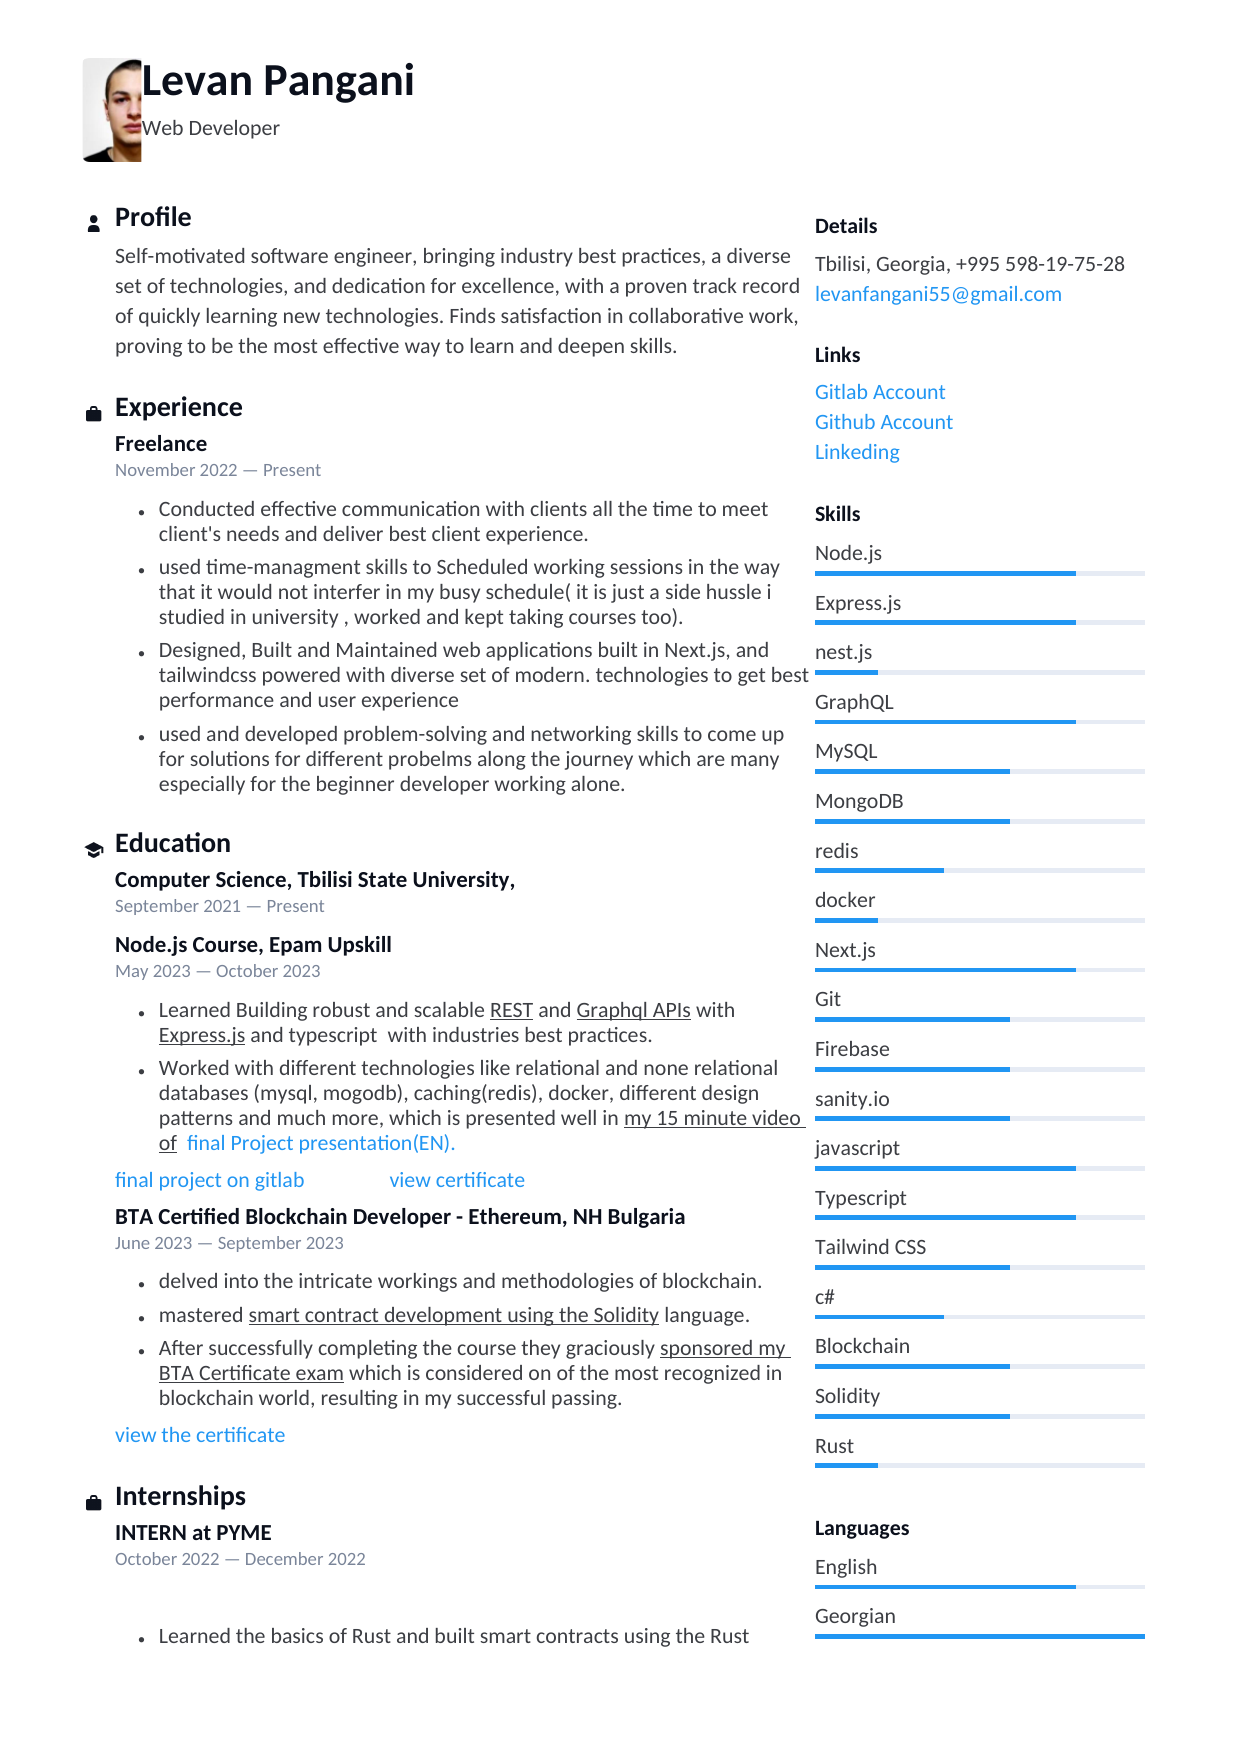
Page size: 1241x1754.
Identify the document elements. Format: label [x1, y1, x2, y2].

picture [82, 58, 142, 162]
picture [82, 402, 105, 425]
picture [82, 213, 105, 236]
picture [82, 1491, 105, 1514]
picture [82, 839, 105, 862]
table_cell [83, 178, 815, 1648]
table_header [83, 59, 1146, 178]
table_cell [815, 178, 1146, 1648]
